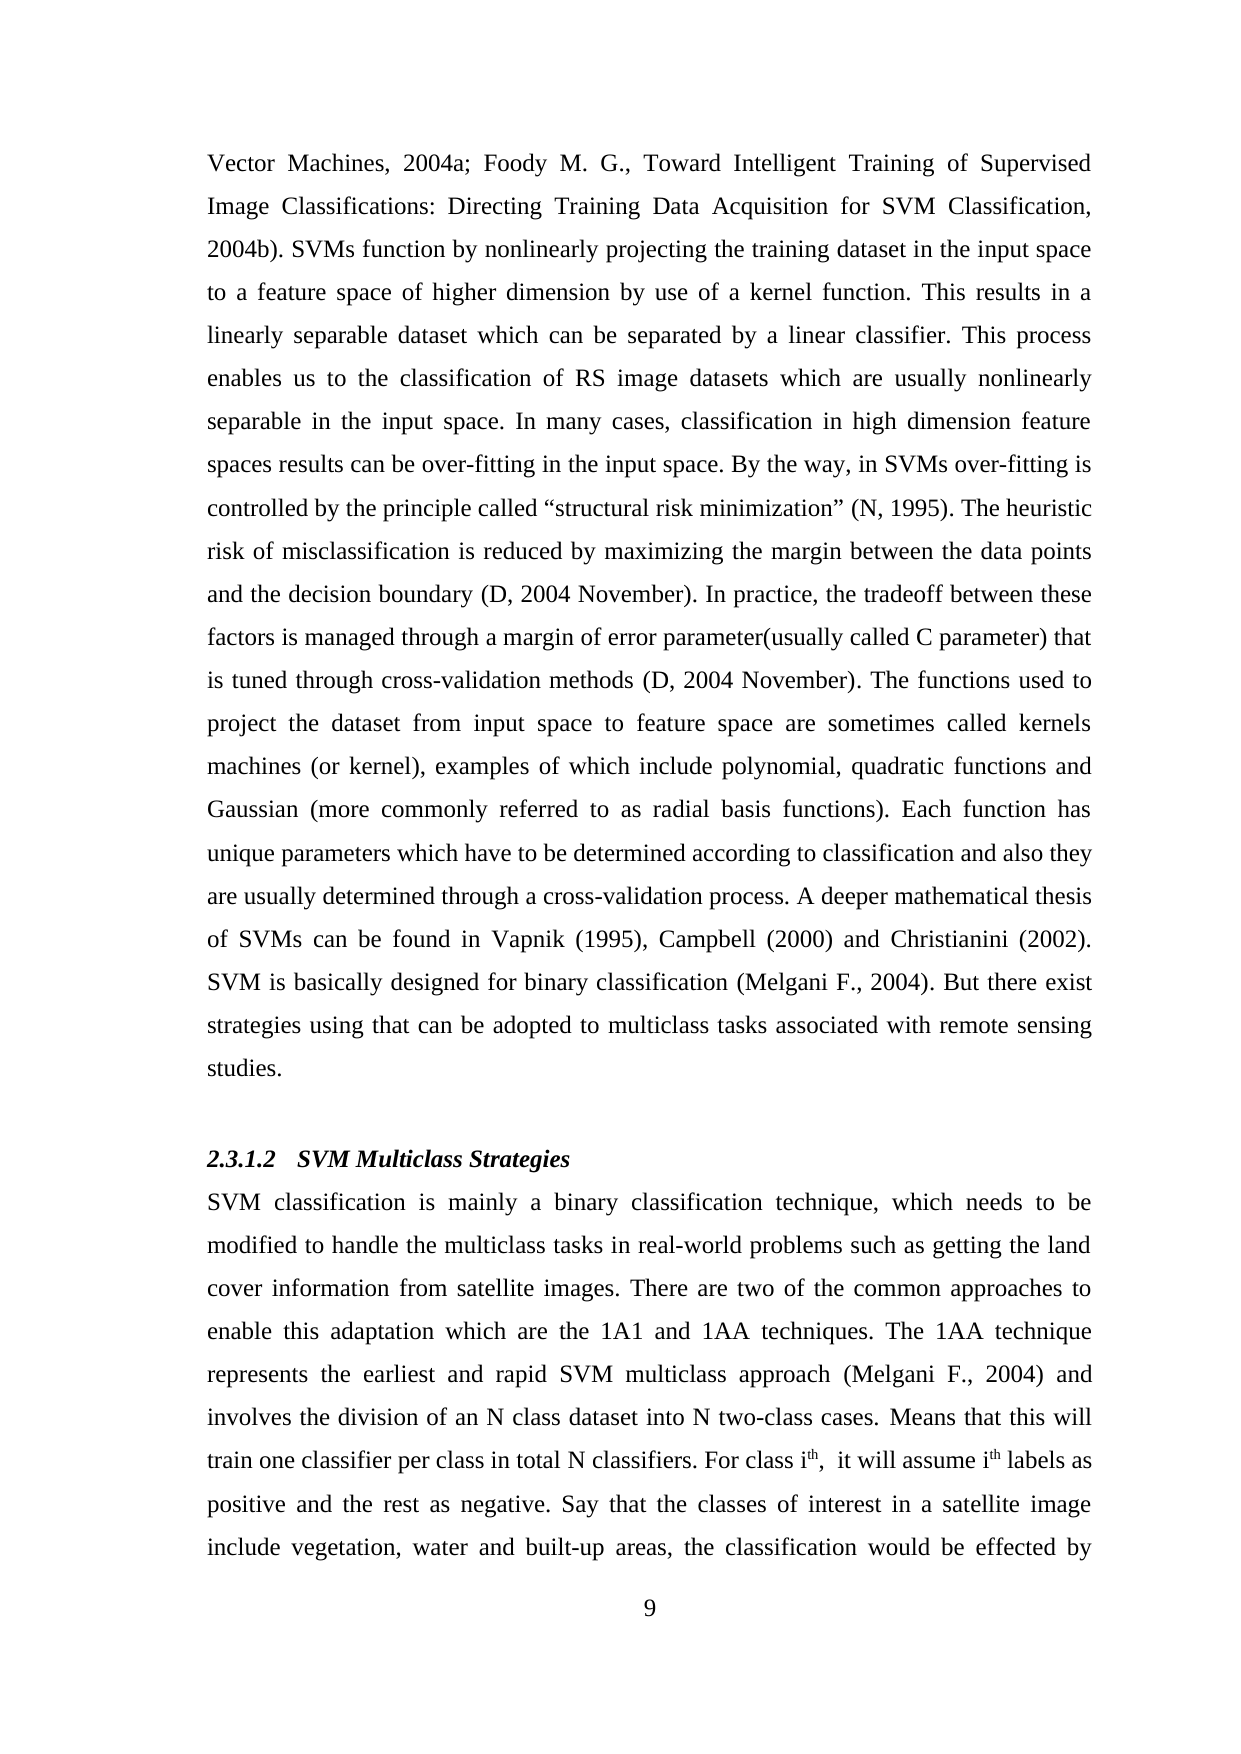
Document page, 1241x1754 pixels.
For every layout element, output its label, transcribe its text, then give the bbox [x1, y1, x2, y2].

subtitle SVM Multiclass Strategies [207, 1144, 1092, 1172]
